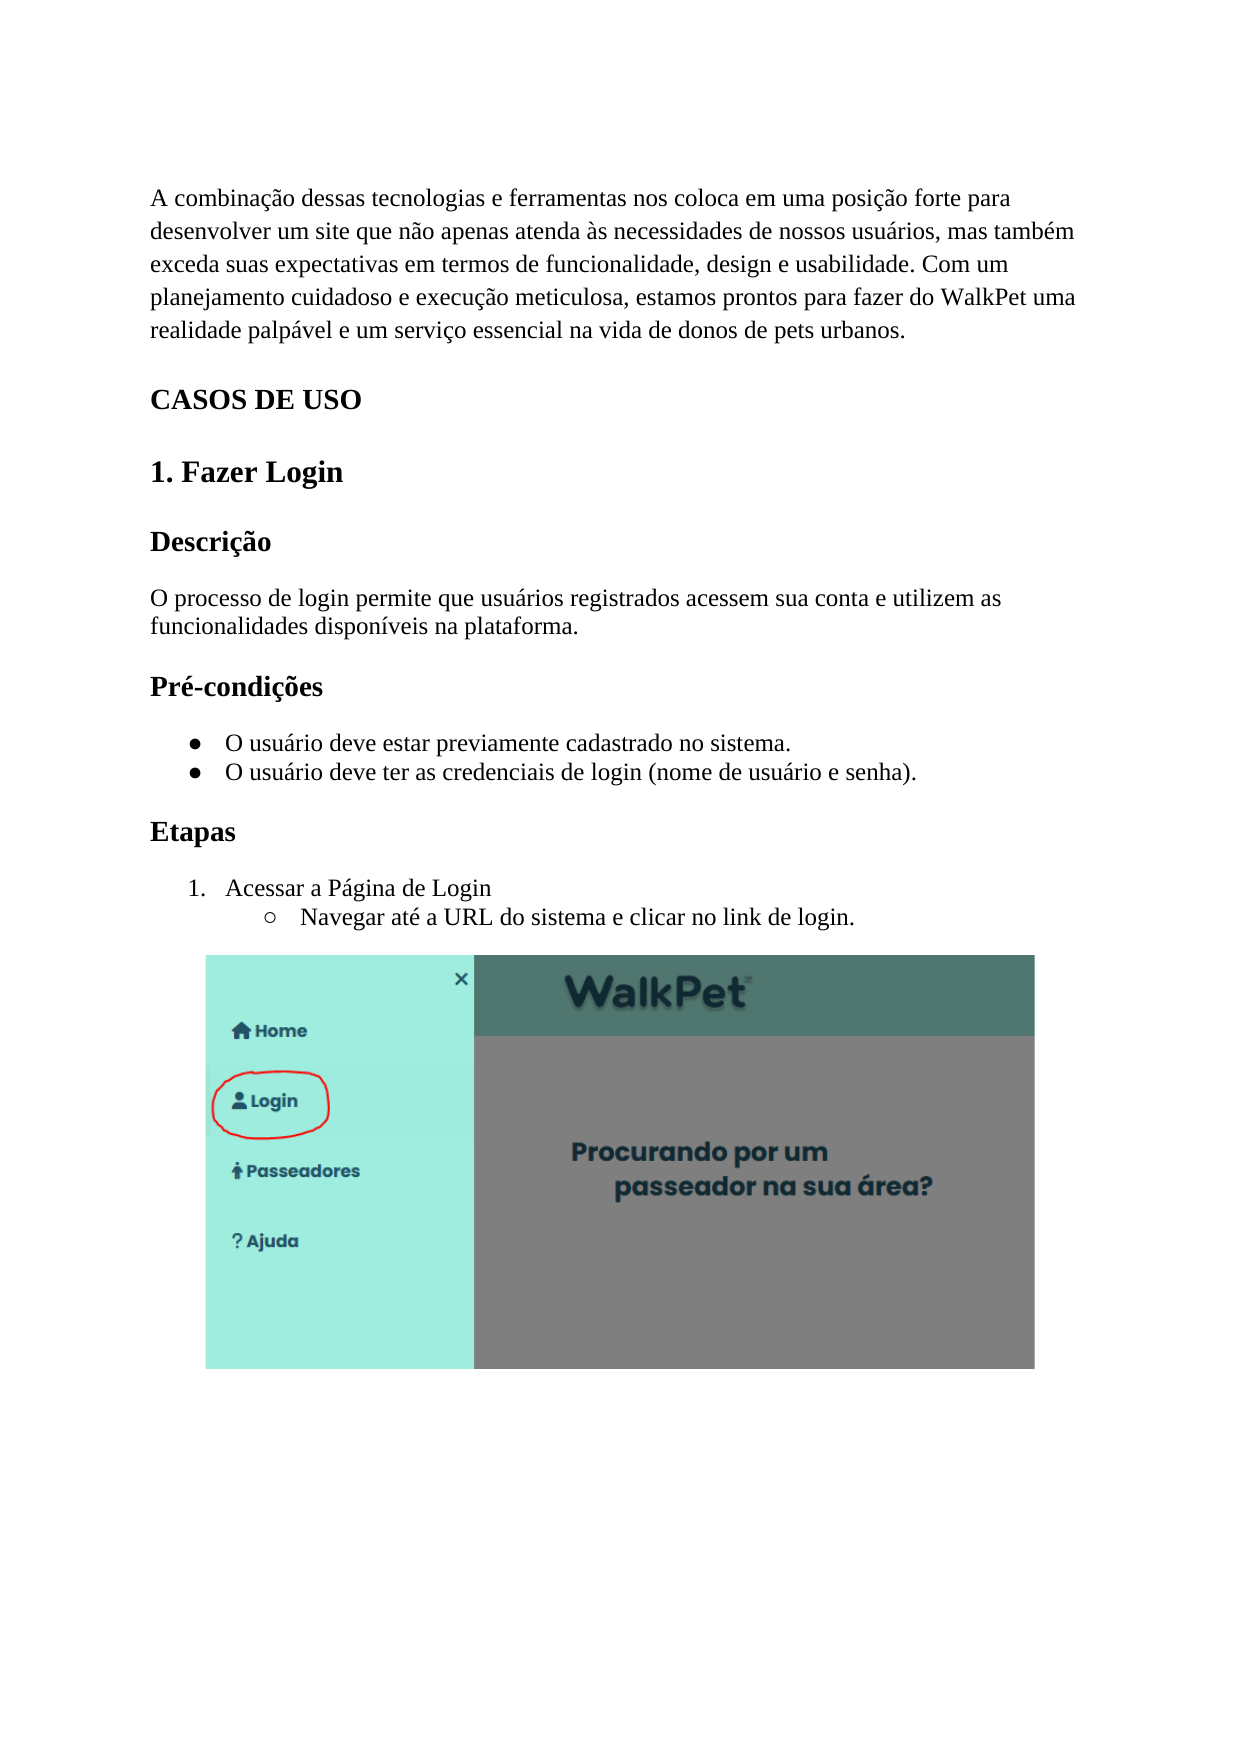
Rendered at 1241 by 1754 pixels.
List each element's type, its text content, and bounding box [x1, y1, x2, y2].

text Pré-condições [150, 669, 1090, 703]
text Descrição [150, 524, 1090, 558]
list O usuário deve estar previamente cadastrado no sistema. [187, 728, 1090, 757]
text O processo de login permite que usuários registrados acessem sua conta e utilizem as funcionalidades disponíveis na plataforma. [150, 583, 1090, 640]
list O usuário deve ter as credenciais de login (nome de usuário e senha). [187, 757, 1090, 785]
list Navegar até a URL do sistema e clicar no link de login. [262, 902, 1090, 931]
text A combinação dessas tecnologias e ferramentas nos coloca em uma posição forte para desenvolver um site que não apenas atenda às necessidades de nossos usuários, mas também exceda suas expectativas em termos de funcionalidade, design e usabilidade. Com um planejamento cuidadoso e execução meticulosa, estamos prontos para fazer do WalkPet uma realidade palpável e um serviço essencial na vida de donos de pets urbanos. CASOS DE USO 1. Fazer Login [150, 183, 1090, 490]
list Acessar a Página de Login [187, 873, 1090, 902]
picture [205, 955, 1035, 1369]
text Etapas [150, 814, 1090, 848]
